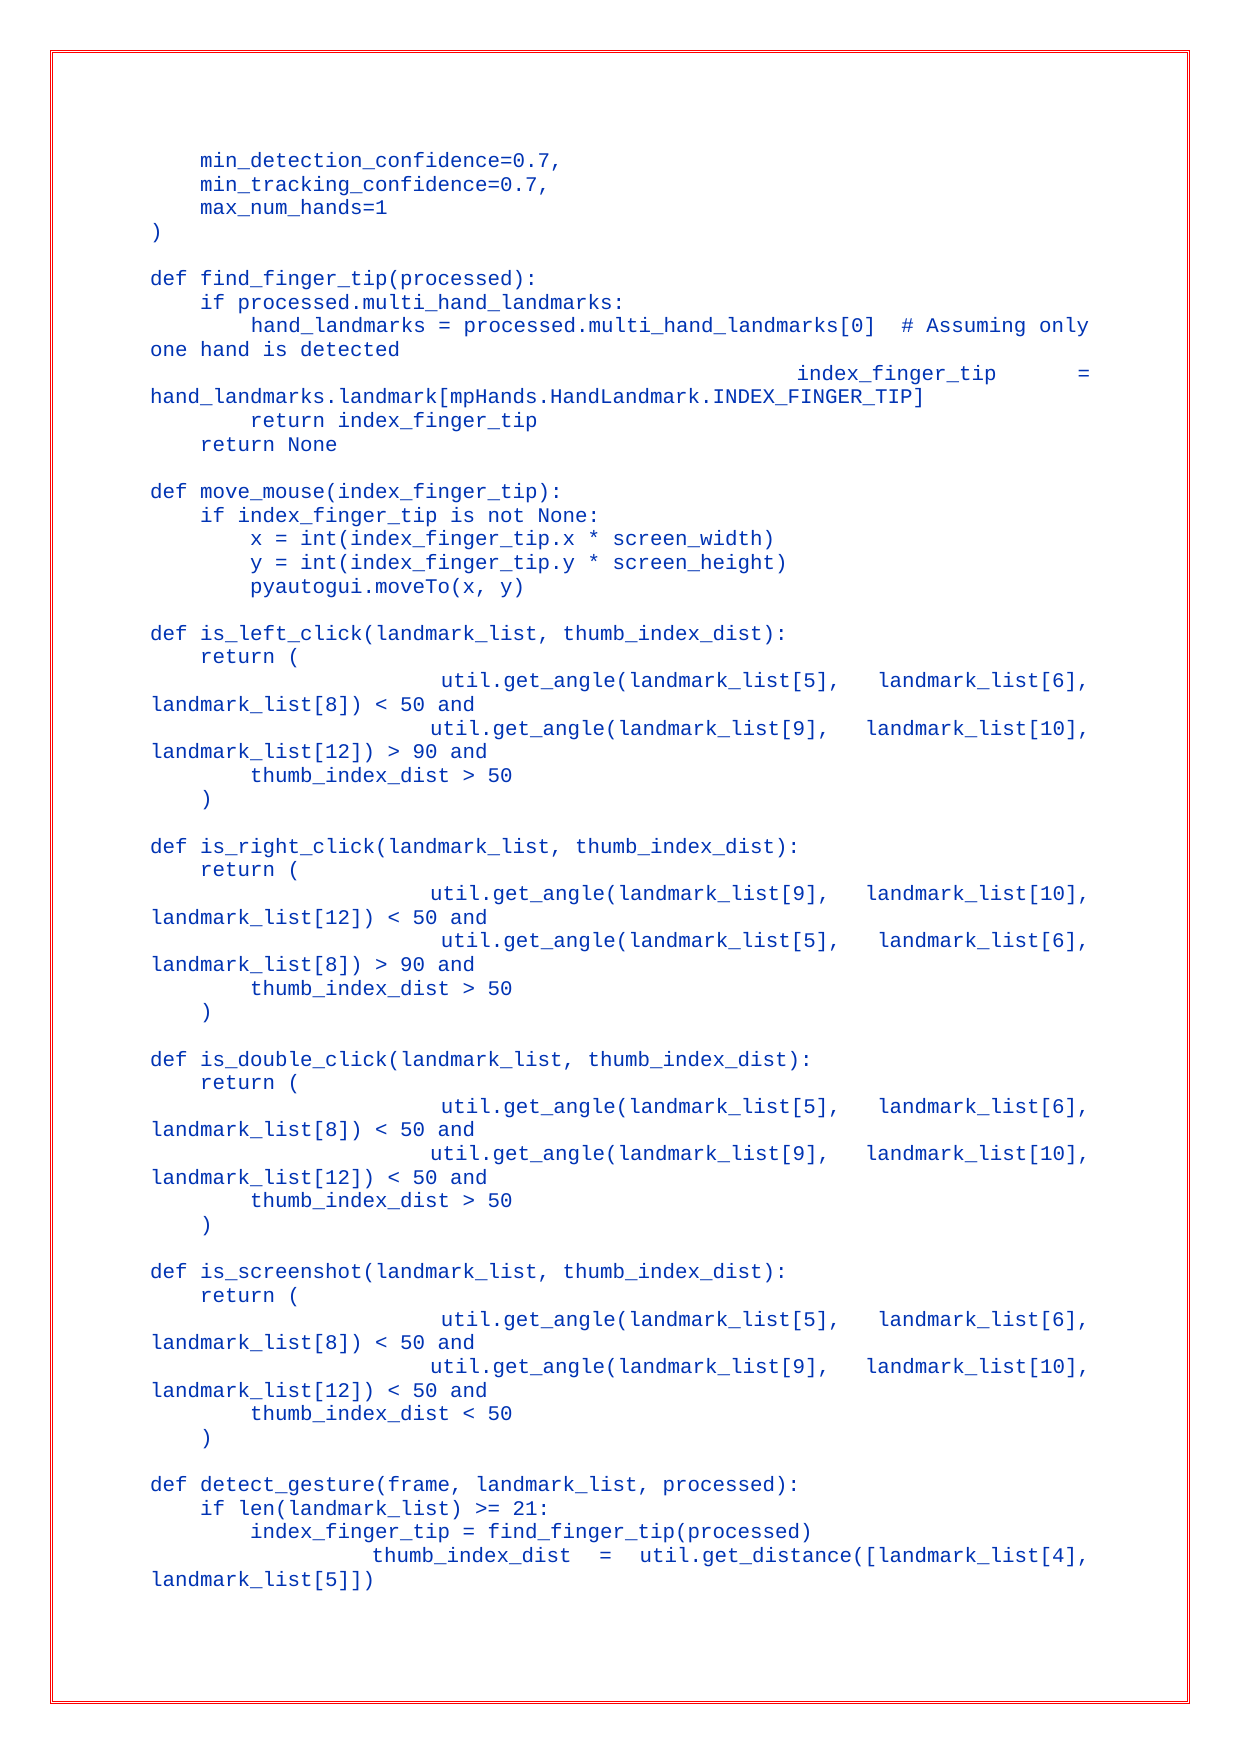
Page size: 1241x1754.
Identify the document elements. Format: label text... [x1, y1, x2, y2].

text index_finger_tip = find_finger_tip(processed) [150, 1521, 1090, 1545]
text util.get_angle(landmark_list[9], landmark_list[10], landmark_list[12]) < 50 and [150, 883, 1090, 930]
text if processed.multi_hand_landmarks: [150, 292, 1090, 316]
text def is_left_click(landmark_list, thumb_index_dist): [150, 623, 1090, 647]
text thumb_index_dist < 50 [150, 1403, 1090, 1427]
text if len(landmark_list) >= 21: [150, 1498, 1090, 1521]
text ) [150, 788, 1090, 812]
text ) [150, 1001, 1090, 1025]
text ) [150, 1427, 1090, 1451]
text util.get_angle(landmark_list[5], landmark_list[6], landmark_list[8]) < 50 and [150, 1096, 1090, 1143]
text return index_finger_tip [150, 410, 1090, 434]
text y = int(index_finger_tip.y * screen_height) [150, 552, 1090, 576]
text util.get_angle(landmark_list[5], landmark_list[6], landmark_list[8]) > 90 and [150, 930, 1090, 978]
text return ( [150, 859, 1090, 883]
text return ( [150, 1072, 1090, 1096]
text min_detection_confidence=0.7, [150, 150, 1090, 174]
text util.get_angle(landmark_list[9], landmark_list[10], landmark_list[12]) < 50 and [150, 1143, 1090, 1190]
text util.get_angle(landmark_list[9], landmark_list[10], landmark_list[12]) < 50 and [150, 1356, 1090, 1403]
text if index_finger_tip is not None: [150, 505, 1090, 528]
text util.get_angle(landmark_list[5], landmark_list[6], landmark_list[8]) < 50 and [150, 670, 1090, 717]
text thumb_index_dist > 50 [150, 1190, 1090, 1214]
text min_tracking_confidence=0.7, [150, 174, 1090, 197]
text return ( [150, 647, 1090, 670]
text hand_landmarks = processed.multi_hand_landmarks[0] # Assuming only one hand is detected [150, 316, 1090, 363]
text ) [150, 1214, 1090, 1238]
text def is_double_click(landmark_list, thumb_index_dist): [150, 1048, 1090, 1072]
text return None [150, 434, 1090, 457]
text def detect_gesture(frame, landmark_list, processed): [150, 1474, 1090, 1498]
text util.get_angle(landmark_list[5], landmark_list[6], landmark_list[8]) < 50 and [150, 1309, 1090, 1356]
text thumb_index_dist = util.get_distance([landmark_list[4], landmark_list[5]]) [150, 1545, 1090, 1592]
text def move_mouse(index_finger_tip): [150, 481, 1090, 505]
text pyautogui.moveTo(x, y) [150, 576, 1090, 599]
text return ( [150, 1285, 1090, 1309]
text thumb_index_dist > 50 [150, 978, 1090, 1001]
text def find_finger_tip(processed): [150, 268, 1090, 292]
text index_finger_tip = hand_landmarks.landmark[mpHands.HandLandmark.INDEX_FINGER_TIP] [150, 363, 1090, 410]
text thumb_index_dist > 50 [150, 765, 1090, 788]
text util.get_angle(landmark_list[9], landmark_list[10], landmark_list[12]) > 90 and [150, 717, 1090, 765]
text max_num_hands=1 [150, 197, 1090, 221]
text def is_screenshot(landmark_list, thumb_index_dist): [150, 1261, 1090, 1285]
text ) [150, 221, 1090, 244]
text x = int(index_finger_tip.x * screen_width) [150, 528, 1090, 552]
text def is_right_click(landmark_list, thumb_index_dist): [150, 836, 1090, 859]
